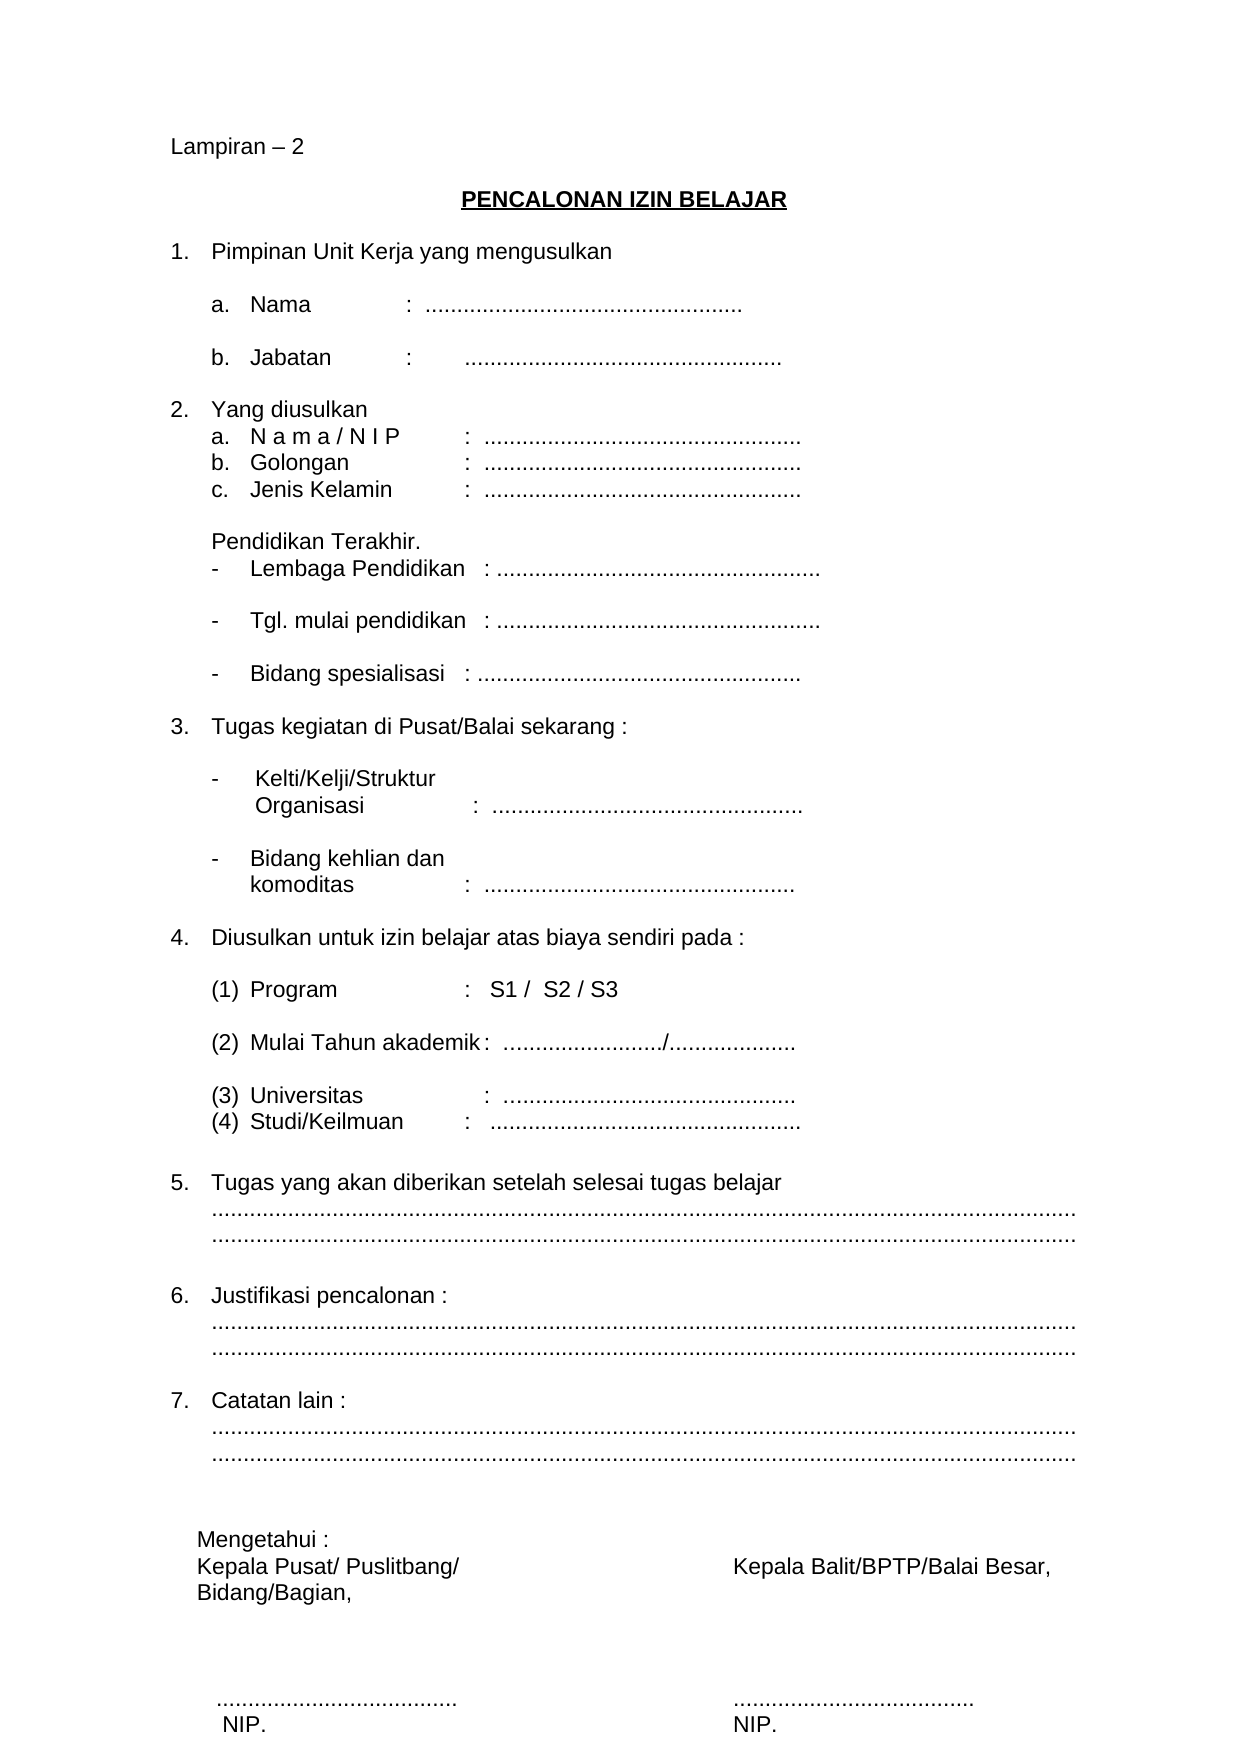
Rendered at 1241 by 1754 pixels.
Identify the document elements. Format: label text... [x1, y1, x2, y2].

list Pimpinan Unit Kerja yang mengusulkan [170, 238, 1078, 265]
text - Bidang kehlian dan [211, 844, 1078, 871]
list Nama : .................................................. [211, 291, 1078, 317]
text Pendidikan Terakhir. [211, 528, 1078, 554]
text - Lembaga Pendidikan : ................................................... [211, 554, 1078, 581]
text - Tgl. mulai pendidikan : ................................................... [211, 607, 1078, 634]
text (4) Studi/Keilmuan : ................................................. [211, 1108, 1078, 1134]
text (1) Program : S1 / S2 / S3 [211, 976, 1078, 1003]
list Jabatan : .................................................. [211, 344, 1078, 370]
text ...................................... ...................................... [133, 1684, 1078, 1711]
list Justifikasi pencalonan : [170, 1282, 1078, 1308]
list Diusulkan untuk izin belajar atas biaya sendiri pada : [170, 923, 1078, 950]
list Catatan lain : [170, 1387, 1078, 1413]
text ................................................................................................................................................................................................................................................................................ [211, 1308, 1078, 1361]
text NIPLampiran – 2 [170, 133, 1078, 159]
list Tugas yang akan diberikan setelah selesai tugas belajar [170, 1168, 1078, 1195]
text Bidang/Bagian, [133, 1579, 1078, 1606]
list Yang diusulkan [170, 396, 1078, 423]
text b. Golongan : .................................................. [211, 449, 1078, 476]
text PENCALONAN IZIN BELAJAR [170, 186, 1078, 212]
text NIP. NIP. [133, 1711, 1078, 1737]
text a. N a m a / N I P : .................................................. [211, 423, 1078, 449]
text Organisasi : ................................................. [211, 792, 1078, 818]
text Kepala Pusat/ Puslitbang/ Kepala Balit/BPTP/Balai Besar, [133, 1553, 1078, 1579]
list Tugas kegiatan di Pusat/Balai sekarang : [170, 713, 1078, 739]
text (2) Mulai Tahun akademik : ....................../.................... [211, 1029, 1078, 1055]
text c. Jenis Kelamin : .................................................. [211, 476, 1078, 502]
text ................................................................................................................................................................................................................................................................................ [211, 1413, 1078, 1466]
text komoditas : ................................................. [211, 871, 1078, 897]
text - Kelti/Kelji/Struktur [211, 765, 1078, 792]
text Mengetahui : [133, 1526, 1078, 1553]
text (3) Universitas : ........................................... [211, 1082, 1078, 1108]
text ................................................................................................................................................................................................................................................................................ [211, 1195, 1078, 1247]
text - Bidang spesialisasi : ................................................... [211, 660, 1078, 686]
